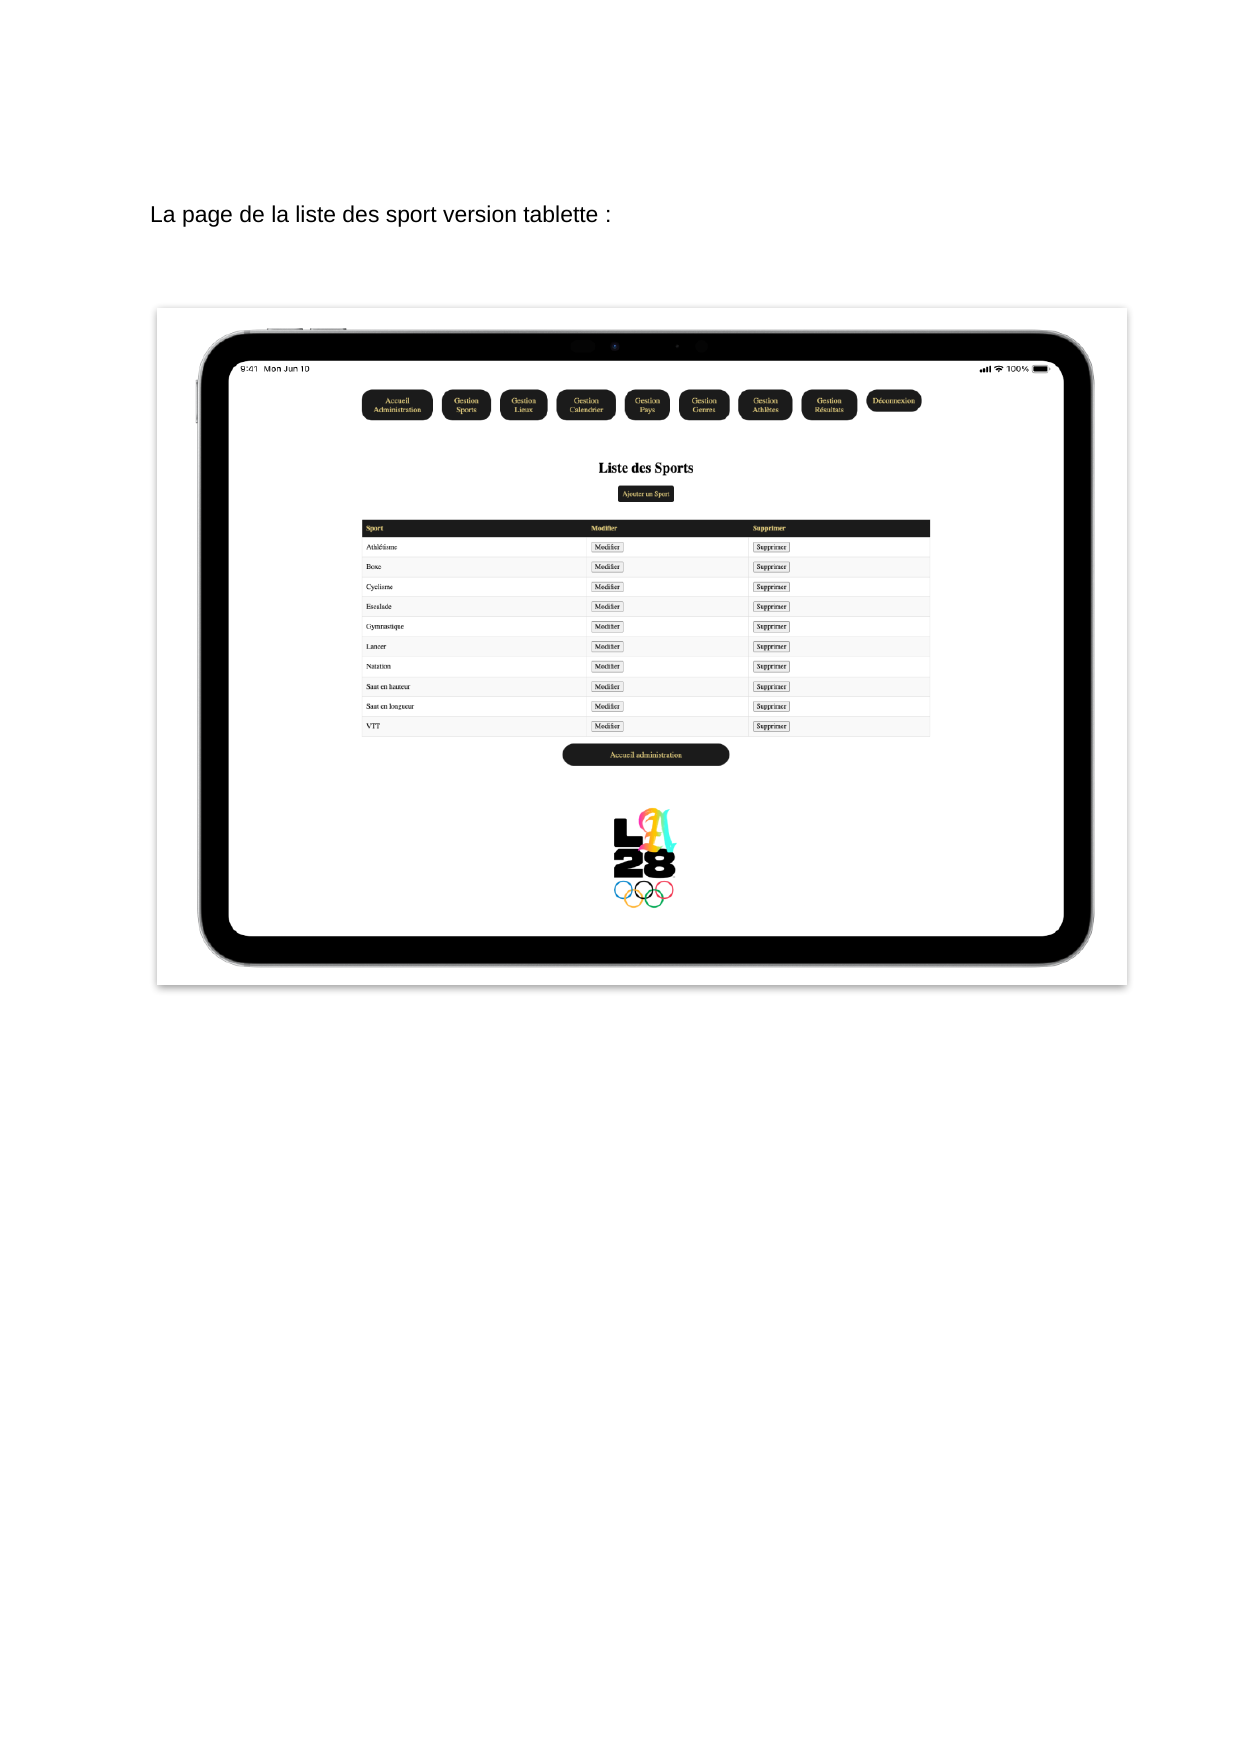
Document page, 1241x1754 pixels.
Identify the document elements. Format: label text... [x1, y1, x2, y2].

text La page de la liste des sport version tablette : [150, 201, 1090, 228]
picture [172, 323, 1112, 971]
